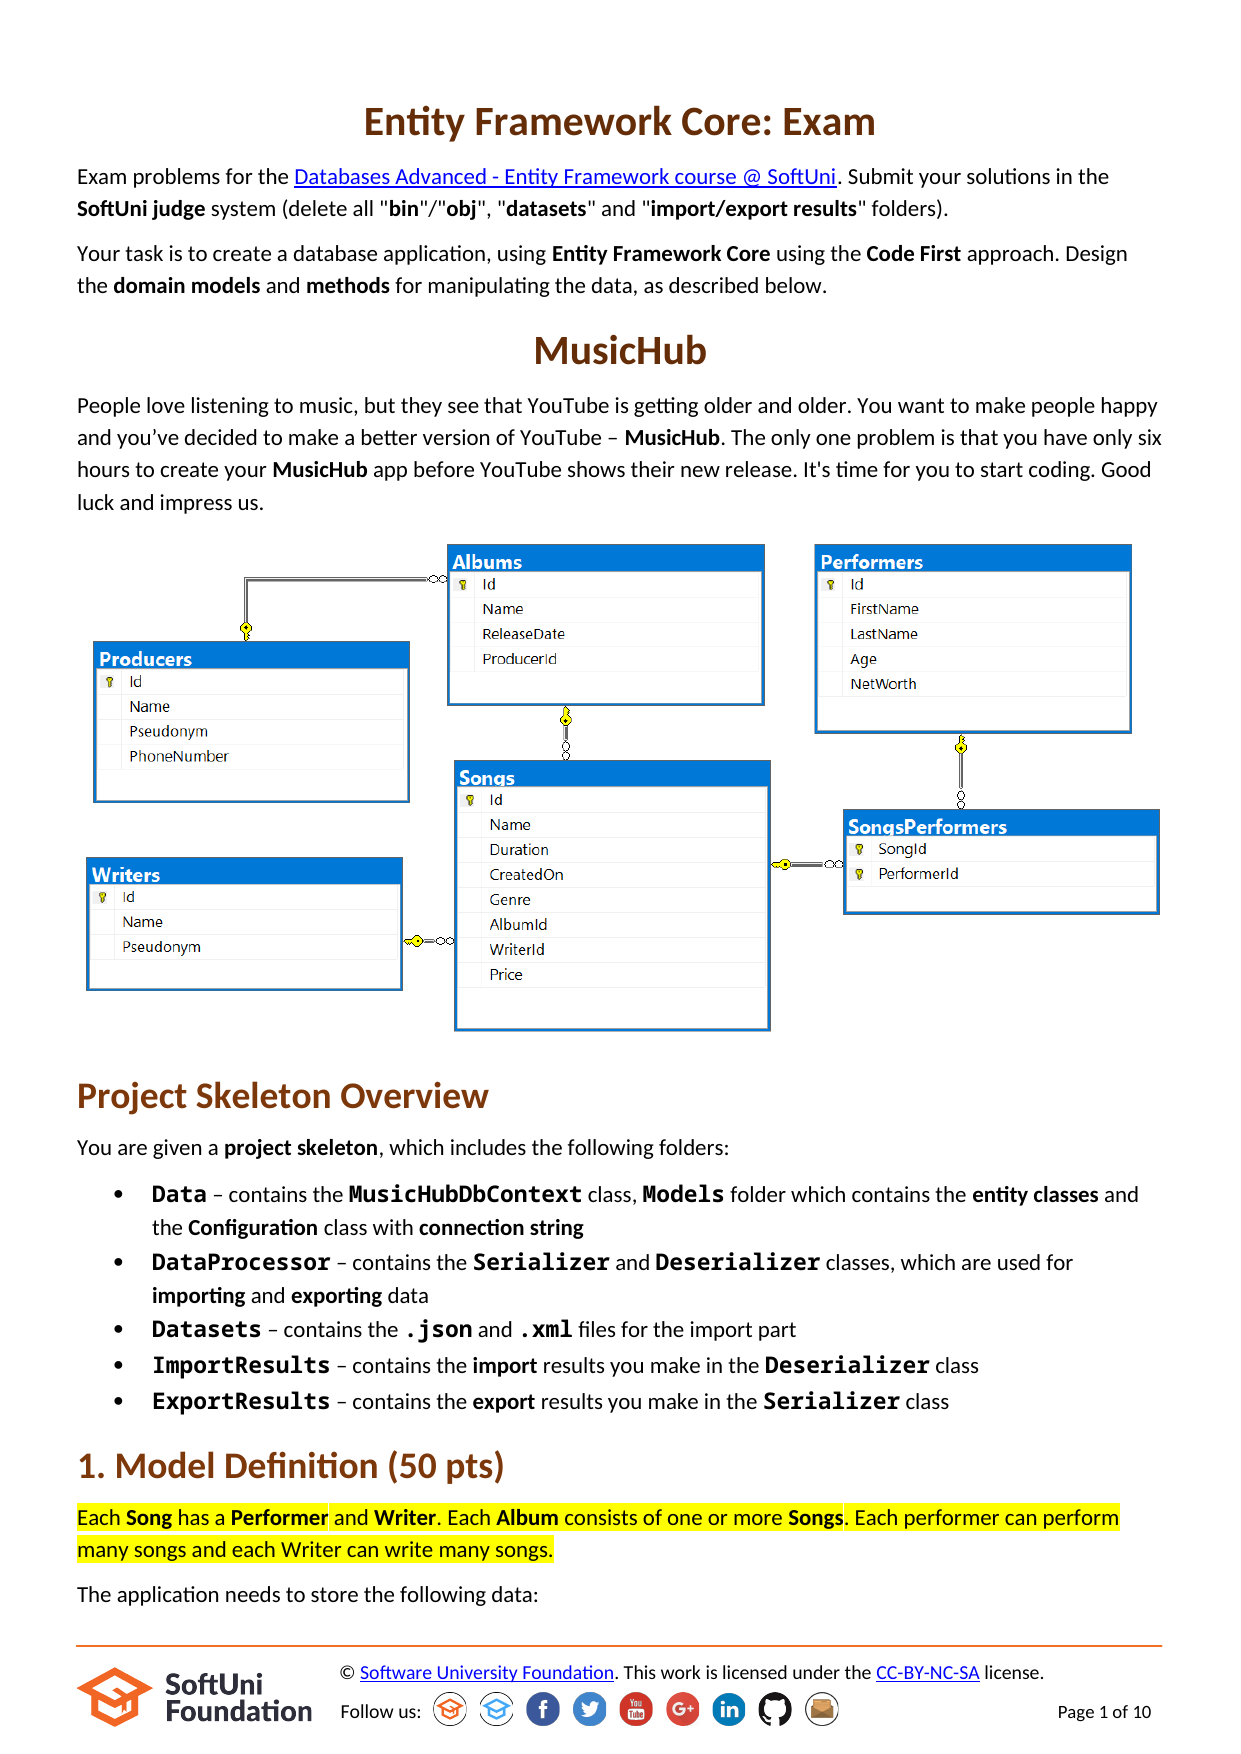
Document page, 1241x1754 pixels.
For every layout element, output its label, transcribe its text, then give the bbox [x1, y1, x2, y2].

text You are given a project skeleton, which includes the following folders: [77, 1133, 1163, 1161]
text Each Song has a Performer and Writer. Each Album consists of one or more Songs. Each performer can perform many songs and each Writer can write many songs. [77, 1503, 1163, 1563]
picture [526, 1692, 560, 1726]
picture [712, 1693, 722, 1703]
picture [727, 1707, 738, 1717]
text People love listening to music, but they see that YouTube is getting older and older. You want to make people happy and you’ve decided to make a better version of YouTube – MusicHub. The only one problem is that you have only six hours to create your MusicHub app before YouTube shows their new release. It's time for you to start coding. Good luck and impress us. [77, 391, 1163, 516]
subtitle Project Skeleton Overview [77, 1072, 1163, 1118]
picture [76, 532, 1164, 1048]
picture [573, 1692, 607, 1726]
list ExportResults – contains the export results you make in the Serializer class [114, 1385, 1163, 1416]
picture [76, 1667, 312, 1727]
subtitle MusicHub [77, 324, 1163, 375]
picture [736, 1693, 746, 1703]
subtitle Entity Framework Core: Exam [77, 95, 1163, 146]
list Data – contains the MusicHubDbContext class, Models folder which contains the entity classes and the Configuration class with connection string [114, 1178, 1163, 1241]
text Your task is to create a database application, using Entity Framework Core using the Code First approach. Design the domain models and methods for manipulating the data, as described below. [77, 239, 1163, 299]
picture [619, 1692, 653, 1726]
list Datasets – contains the .json and .xml files for the import part [114, 1313, 1163, 1344]
list ImportResults – contains the import results you make in the Deserializer class [114, 1349, 1163, 1380]
list DataProcessor – contains the Serializer and Deserializer classes, which are used for importing and exporting data [114, 1246, 1163, 1309]
picture [805, 1692, 839, 1726]
subtitle 1. Model Definition (50 pts) [77, 1442, 1163, 1488]
picture [712, 1716, 722, 1726]
picture [666, 1692, 700, 1726]
picture [758, 1692, 792, 1726]
picture [480, 1692, 513, 1726]
picture [736, 1716, 746, 1726]
text The application needs to store the following data: [77, 1580, 1163, 1608]
text Exam problems for the Databases Advanced - Entity Framework course @ SoftUni. Submit your solutions in the SoftUni judge system (delete all "bin"/"obj", "datasets" and "import/export results" folders). [77, 162, 1163, 222]
picture [433, 1692, 467, 1726]
